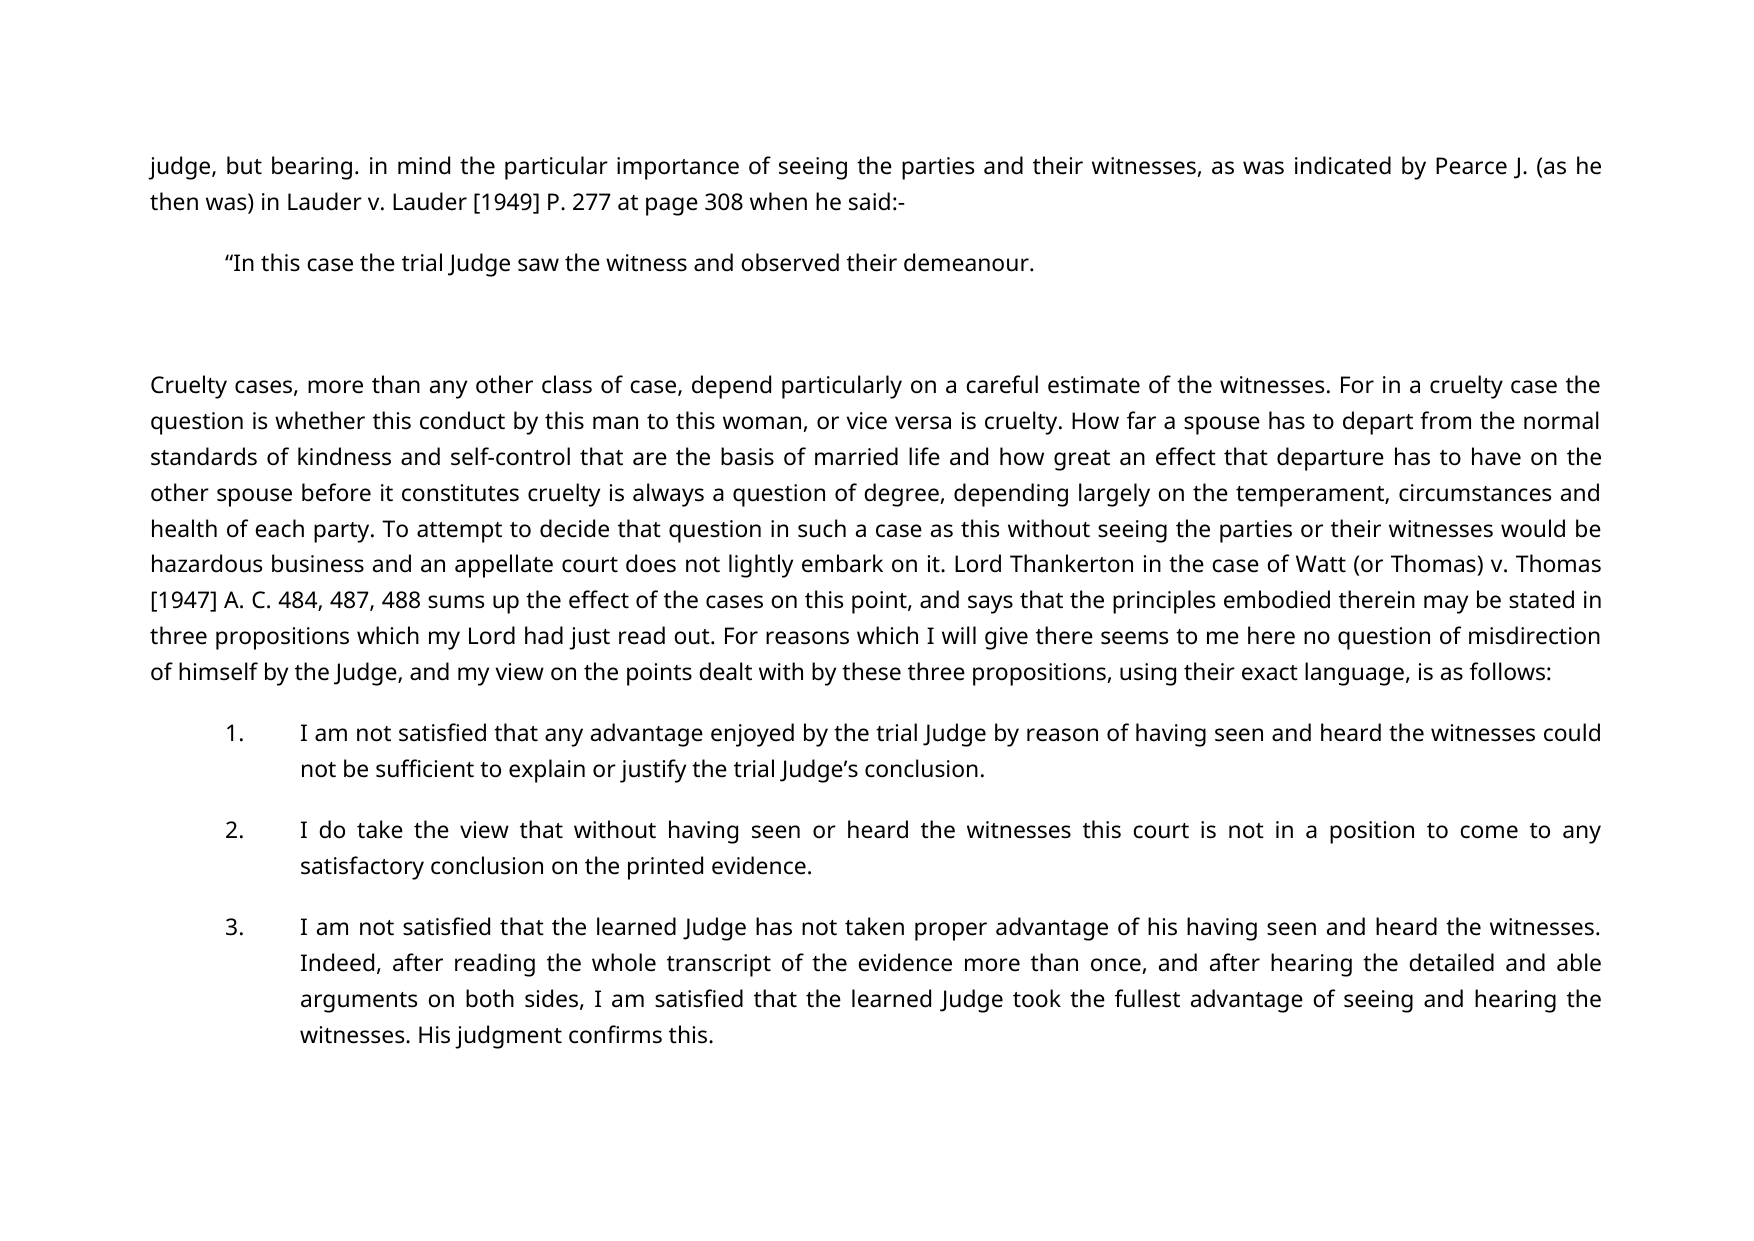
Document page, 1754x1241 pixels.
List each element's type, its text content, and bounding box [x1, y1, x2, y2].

text “In this case the trial Judge saw the witness and observed their demeanour. [150, 247, 1604, 278]
text 3. I am not satisfied that the learned Judge has not taken proper advantage of his having seen and heard the witnesses. Indeed, after reading the whole transcript of the evidence more than once, and after hearing the detailed and able arguments on both sides, I am satisfied that the learned Judge took the fullest advantage of seeing and hearing the witnesses. His judgment confirms this. [225, 911, 1604, 1050]
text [150, 150, 1604, 217]
text 2. I do take the view that without having seen or heard the witnesses this court is not in a position to come to any satisfactory conclusion on the printed evidence. [225, 814, 1604, 881]
text Cruelty cases, more than any other class of case, depend particularly on a careful estimate of the witnesses. For in a cruelty case the question is whether this conduct by this man to this woman, or vice versa is cruelty. How far a spouse has to depart from the normal standards of kindness and self-control that are the basis of married life and how great an effect that departure has to have on the other spouse before it constitutes cruelty is always a question of degree, depending largely on the temperament, circumstances and health of each party. To attempt to decide that question in such a case as this without seeing the parties or their witnesses would be hazardous business and an appellate court does not lightly embark on it. Lord Thankerton in the case of Watt (or Thomas) v. Thomas [1947] A. C. 484, 487, 488 sums up the effect of the cases on this point, and says that the principles embodied therein may be stated in three propositions which my Lord had just read out. For reasons which I will give there seems to me here no question of misdirection of himself by the Judge, and my view on the points dealt with by these three propositions, using their exact language, is as follows: [150, 369, 1604, 687]
text 1. I am not satisfied that any advantage enjoyed by the trial Judge by reason of having seen and heard the witnesses could not be sufficient to explain or justify the trial Judge’s conclusion. [225, 717, 1604, 784]
